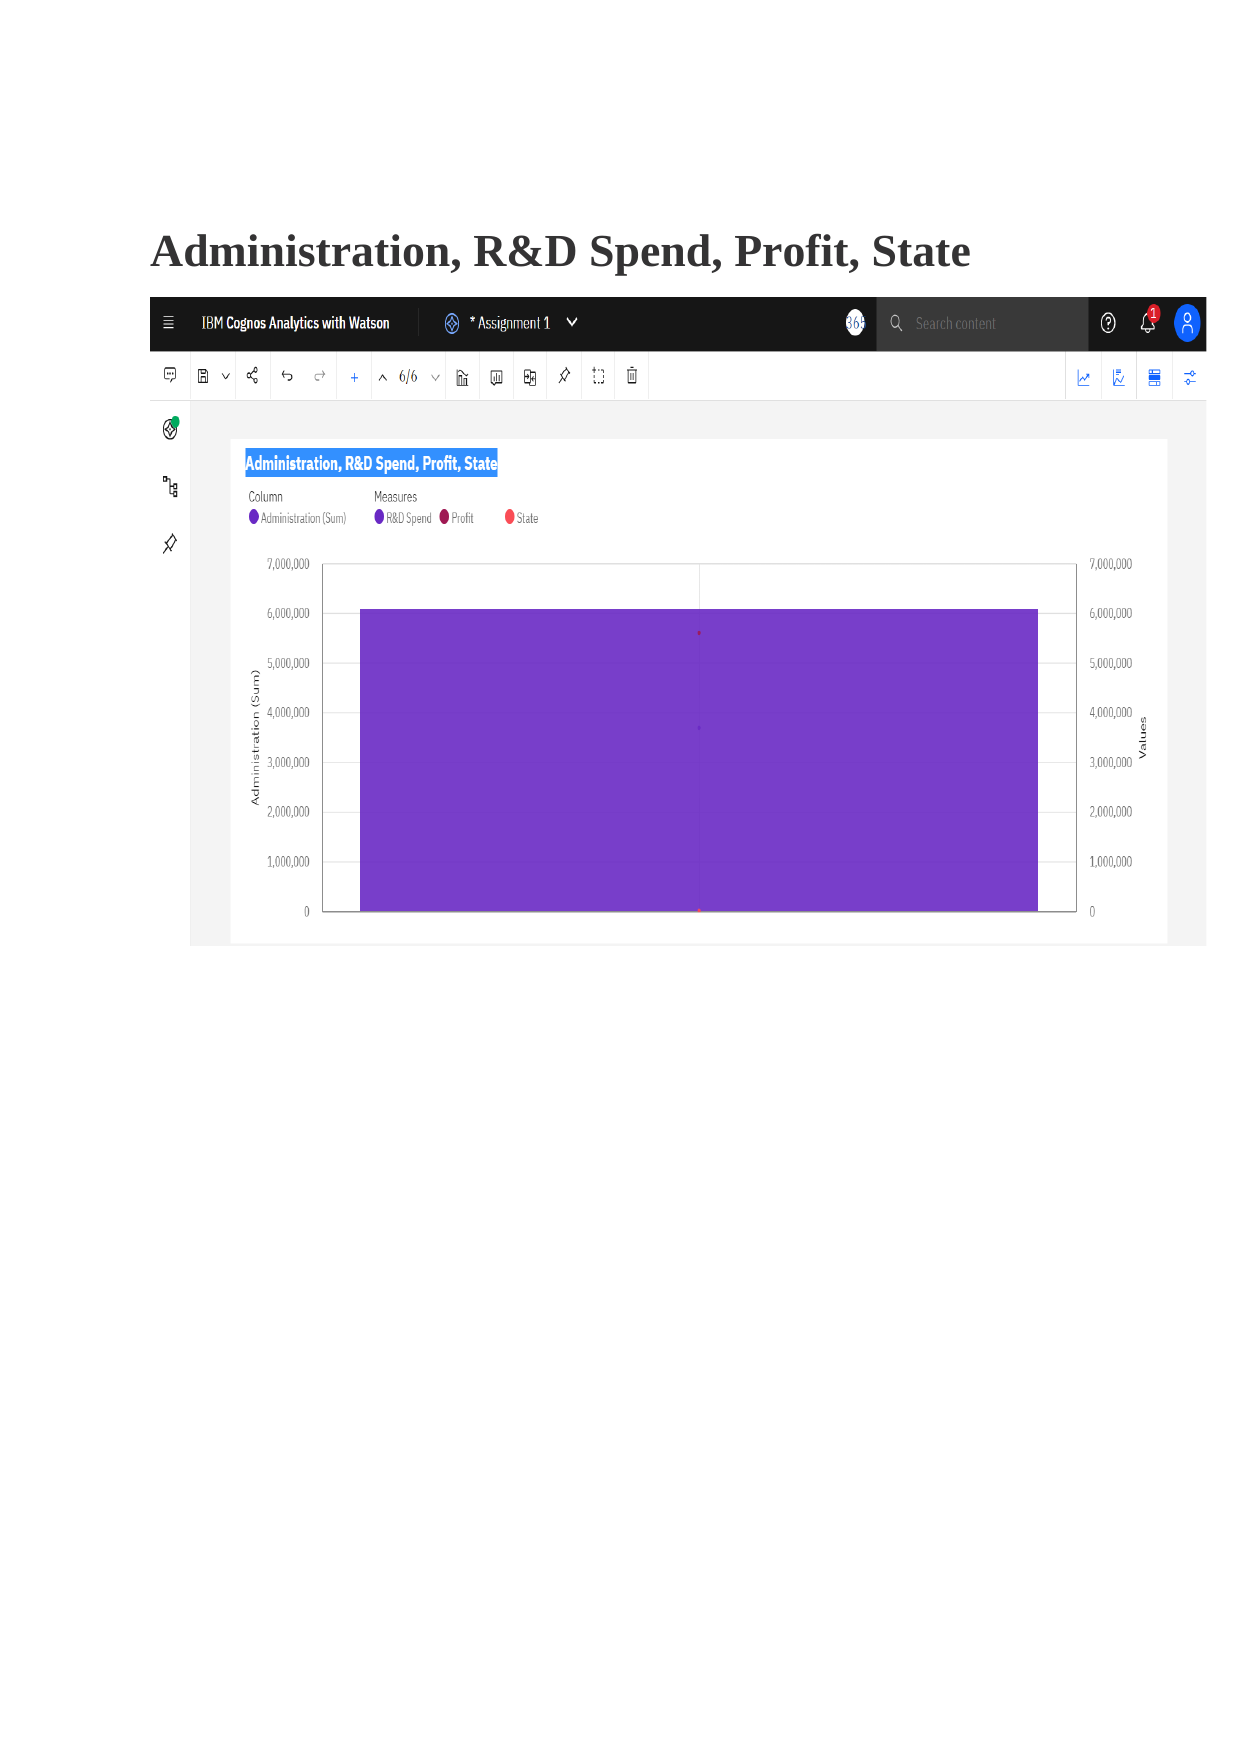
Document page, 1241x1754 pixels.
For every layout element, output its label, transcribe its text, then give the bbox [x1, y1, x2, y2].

picture [150, 297, 1207, 946]
text Administration, R&D Spend, Profit, State [150, 223, 1090, 276]
